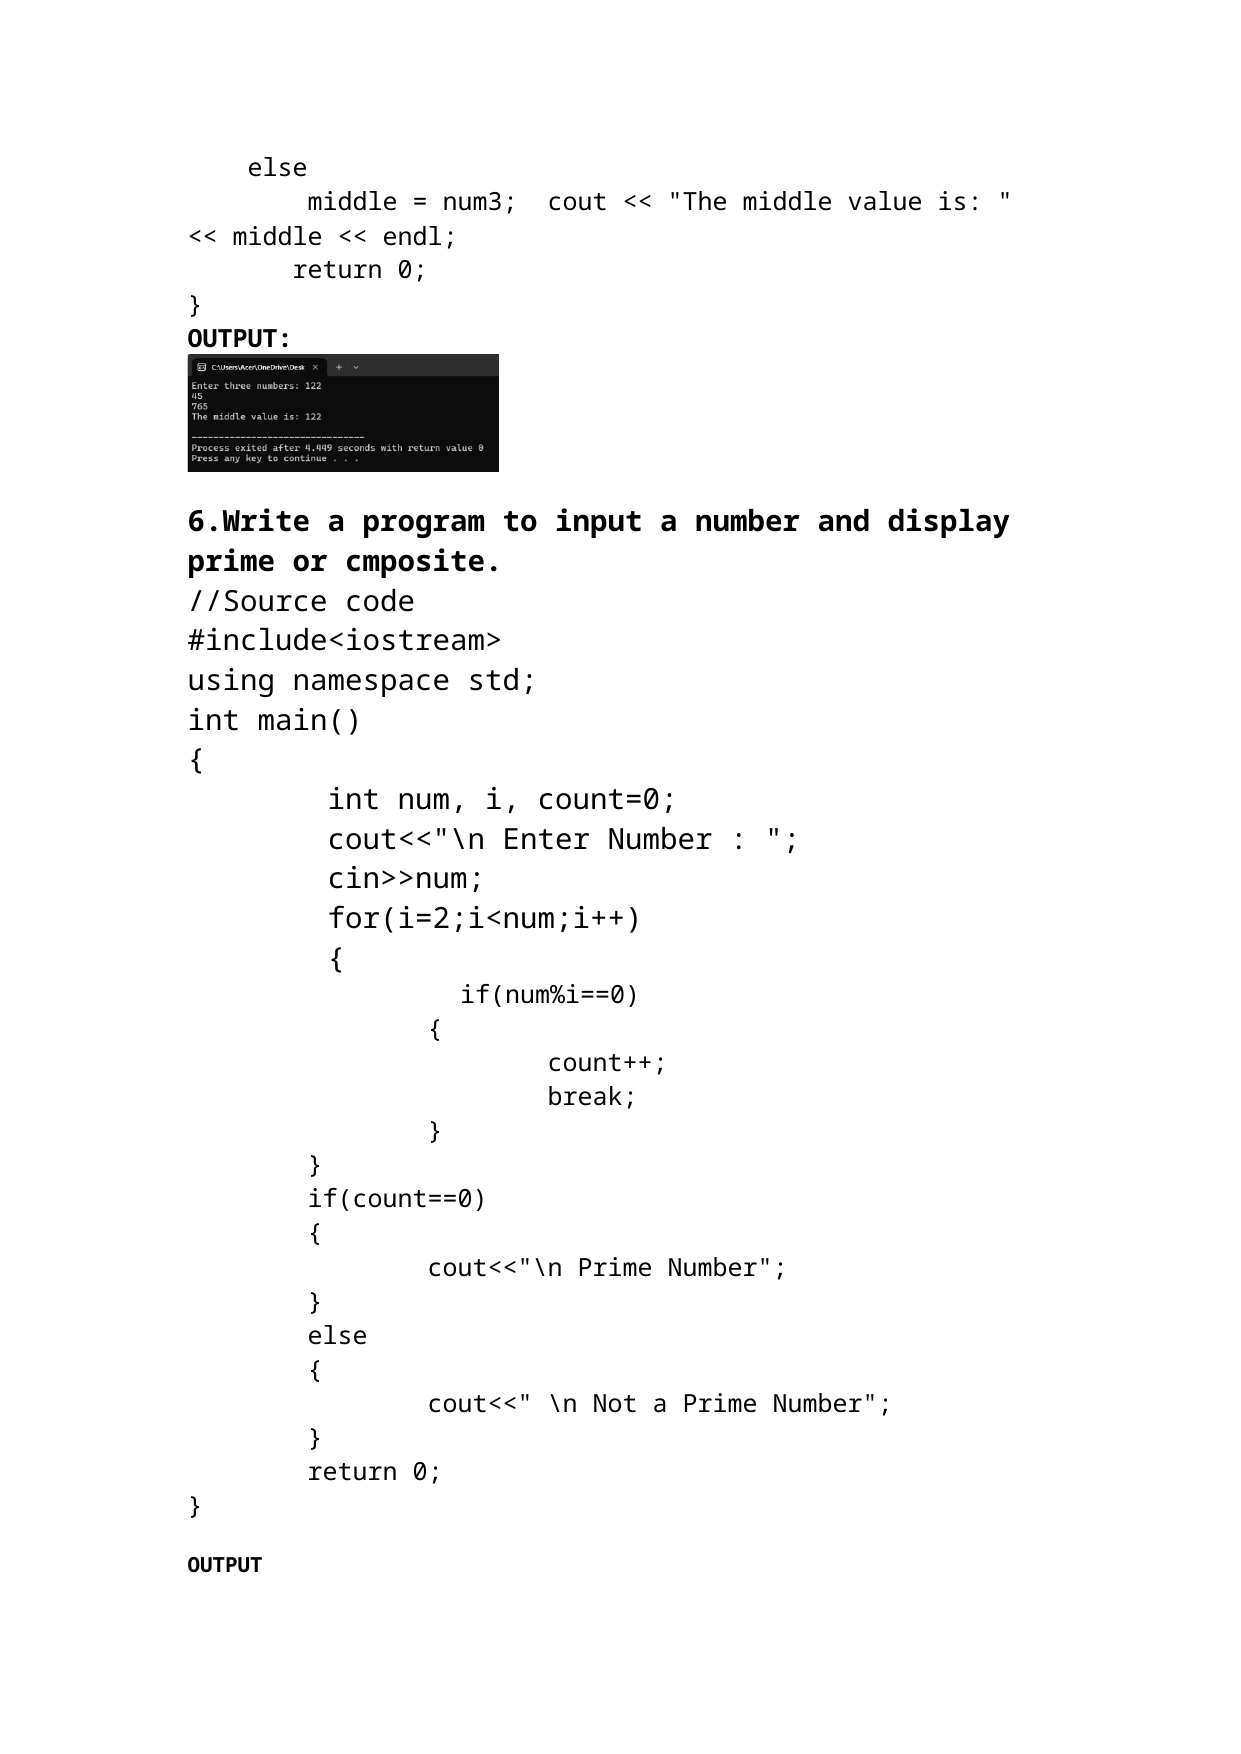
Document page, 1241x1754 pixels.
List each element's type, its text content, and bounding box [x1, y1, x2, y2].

list for(i=2;i<num;i++) [187, 897, 1053, 937]
list return 0; [187, 252, 1053, 286]
list } [187, 1488, 1053, 1522]
list cout<<"\n Enter Number : "; [187, 818, 1053, 858]
list } [187, 286, 1053, 320]
list OUTPUT [187, 1550, 1053, 1578]
list count++; [187, 1045, 1053, 1079]
list { [187, 1011, 1053, 1045]
list } [187, 1147, 1053, 1181]
picture [187, 354, 499, 472]
list using namespace std; [187, 659, 1053, 699]
list OUTPUT: [187, 320, 1053, 354]
list return 0; [187, 1453, 1053, 1488]
list if(num%i==0) [187, 977, 1053, 1011]
list cout<<"\n Prime Number"; [187, 1249, 1053, 1283]
list } [187, 1419, 1053, 1453]
list //Source code [187, 580, 1053, 619]
list cout<<" \n Not a Prime Number"; [187, 1385, 1053, 1419]
list } [187, 1283, 1053, 1317]
list break; [187, 1079, 1053, 1113]
list else [187, 1317, 1053, 1351]
list if(count==0) [187, 1181, 1053, 1215]
list { [187, 1215, 1053, 1249]
list } [187, 1113, 1053, 1147]
list 6.Write a program to input a number and display prime or cmposite. [187, 500, 1053, 580]
list #include<iostream> [187, 619, 1053, 659]
list { [187, 937, 1053, 977]
list int num, i, count=0; [187, 778, 1053, 818]
list { [187, 738, 1053, 778]
list middle = num3; cout << "The middle value is: " << middle << endl; [187, 184, 1053, 252]
list { [187, 1351, 1053, 1385]
list else [187, 150, 1053, 184]
list int main() [187, 699, 1053, 738]
list cin>>num; [187, 858, 1053, 897]
